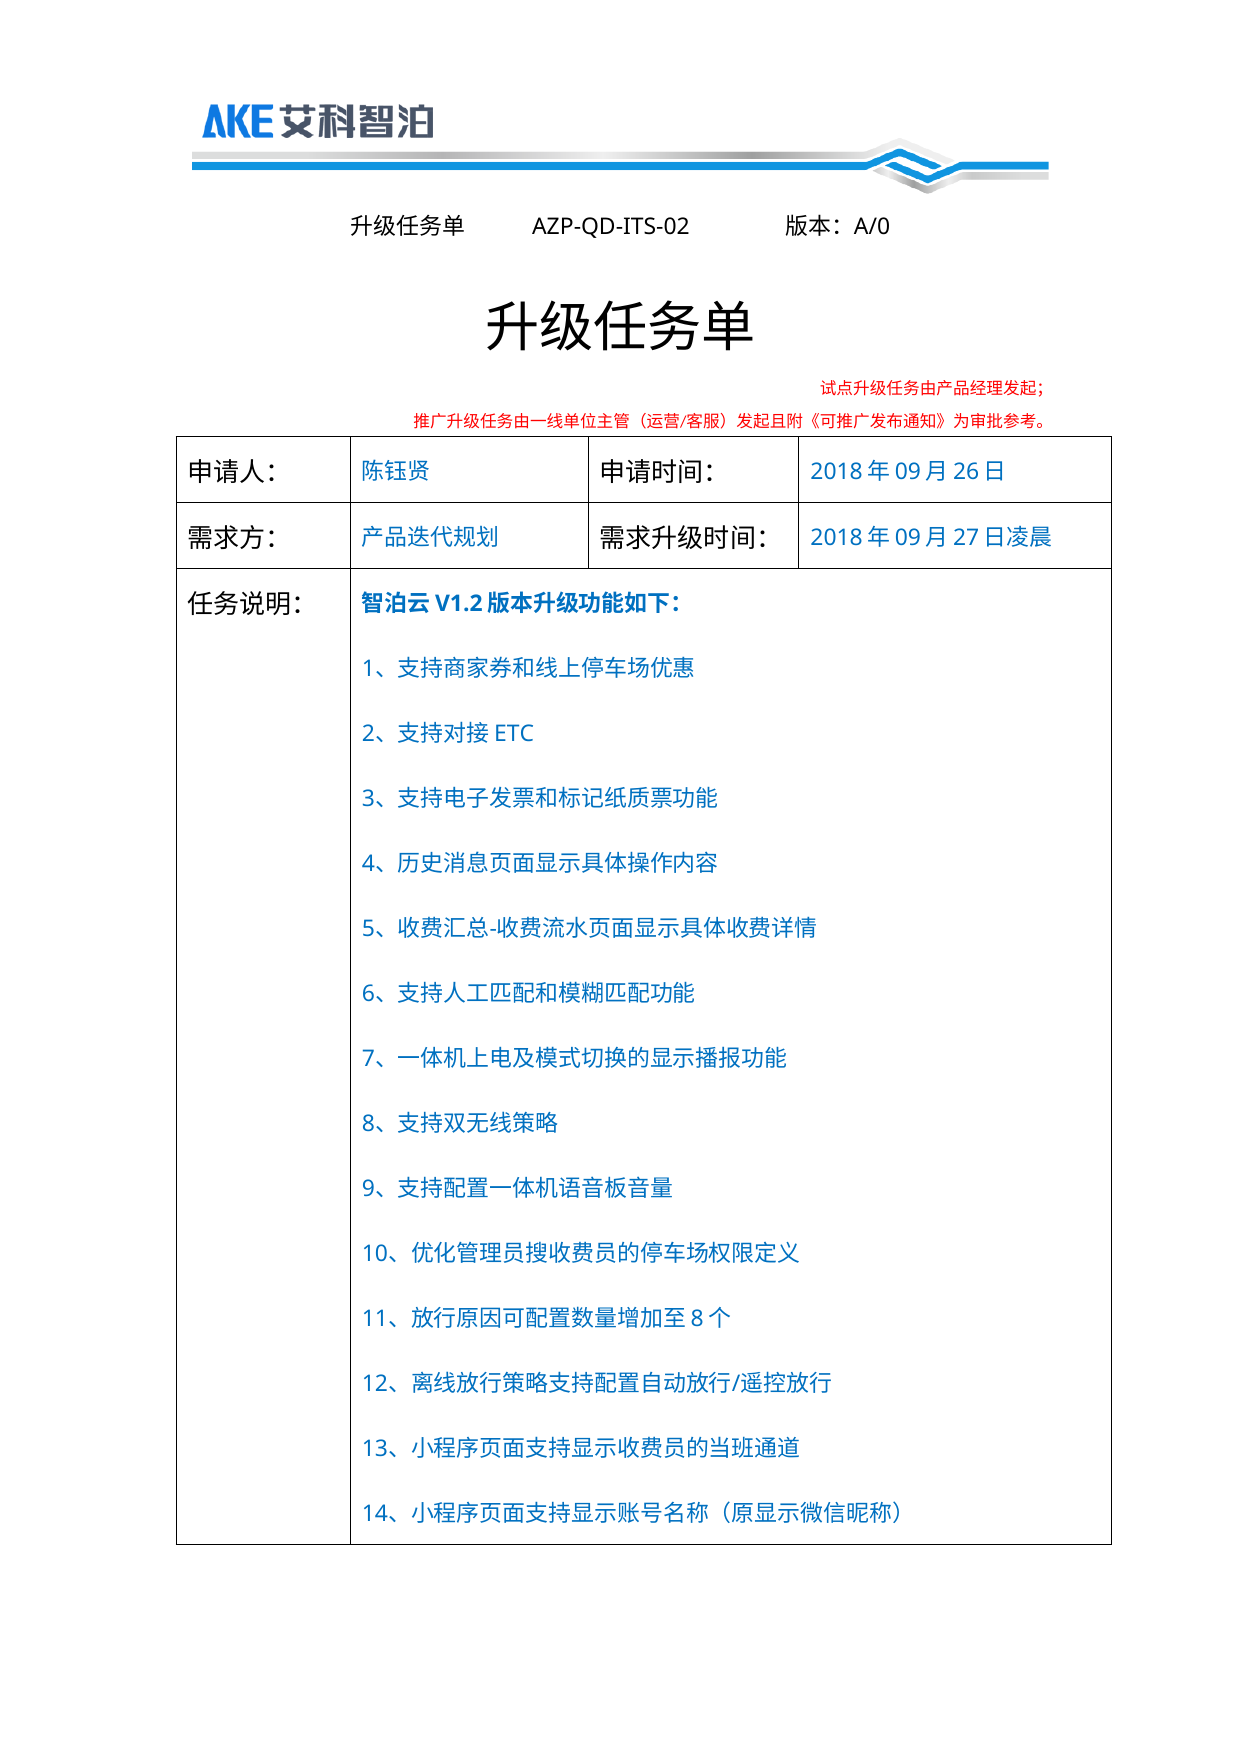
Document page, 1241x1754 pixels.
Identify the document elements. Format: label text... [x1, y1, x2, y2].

table_cell 任务说明： [177, 569, 350, 1544]
table_cell 需求方： [177, 503, 350, 568]
text 试点升级任务由产品经理发起； [292, 371, 1053, 404]
picture [187, 90, 1053, 198]
list 升级任务单 [187, 274, 1053, 371]
table_header 申请人： [177, 437, 350, 502]
table_header 陈钰贤 [351, 437, 588, 502]
table_header 申请时间： [589, 437, 798, 502]
table_cell 产品迭代规划 [351, 503, 588, 568]
table_cell 需求升级时间： [589, 503, 798, 568]
table_cell 2018年09月27日凌晨 [799, 503, 1111, 568]
table_header 2018年09月26日 [799, 437, 1111, 502]
text 推广升级任务由一线单位主管（运营/客服）发起且附《可推广发布通知》为审批参考。 [292, 404, 1053, 436]
